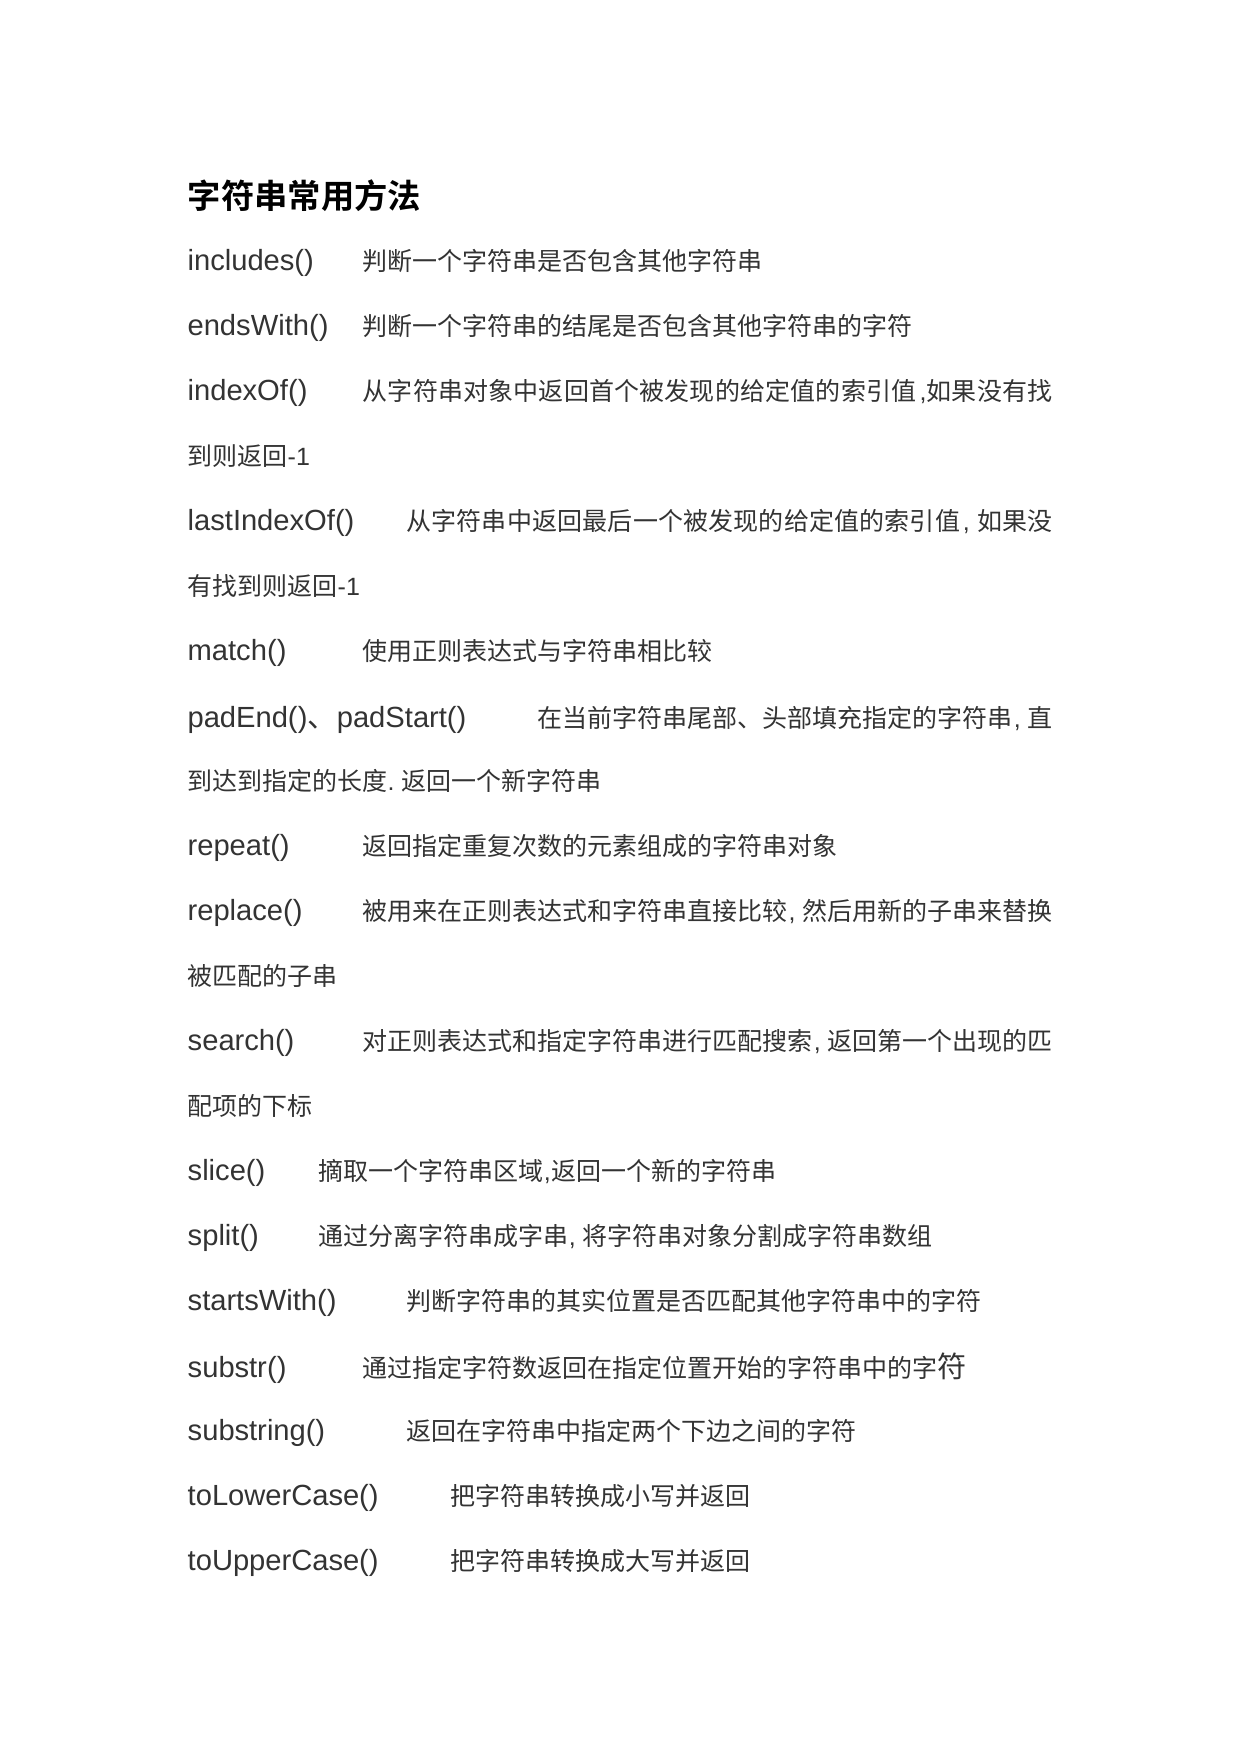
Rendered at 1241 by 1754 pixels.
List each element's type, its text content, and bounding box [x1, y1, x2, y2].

text lastIndexOf() 从字符串中返回最后一个被发现的给定值的索引值, 如果没有找到则返回-1 [187, 487, 1053, 617]
text 字符串常用方法 [187, 162, 1053, 227]
text slice() 摘取一个字符串区域,返回一个新的字符串 [187, 1137, 1053, 1202]
text substring() 返回在字符串中指定两个下边之间的字符 [187, 1397, 1053, 1462]
text endsWith() 判断一个字符串的结尾是否包含其他字符串的字符 [187, 292, 1053, 357]
text match() 使用正则表达式与字符串相比较 [187, 617, 1053, 682]
text substr() 通过指定字符数返回在指定位置开始的字符串中的字符 [187, 1332, 1053, 1397]
text toLowerCase() 把字符串转换成小写并返回 [187, 1462, 1053, 1527]
text startsWith() 判断字符串的其实位置是否匹配其他字符串中的字符 [187, 1267, 1053, 1332]
text search() 对正则表达式和指定字符串进行匹配搜索, 返回第一个出现的匹配项的下标 [187, 1007, 1053, 1137]
text padEnd()、padStart() 在当前字符串尾部、头部填充指定的字符串, 直到达到指定的长度. 返回一个新字符串 [187, 682, 1053, 812]
text split() 通过分离字符串成字串, 将字符串对象分割成字符串数组 [187, 1202, 1053, 1267]
text repeat() 返回指定重复次数的元素组成的字符串对象 [187, 812, 1053, 877]
text includes() 判断一个字符串是否包含其他字符串 [187, 227, 1053, 292]
text indexOf() 从字符串对象中返回首个被发现的给定值的索引值,如果没有找到则返回-1 [187, 357, 1053, 487]
text replace() 被用来在正则表达式和字符串直接比较, 然后用新的子串来替换被匹配的子串 [187, 877, 1053, 1007]
text toUpperCase() 把字符串转换成大写并返回 [187, 1527, 1053, 1592]
